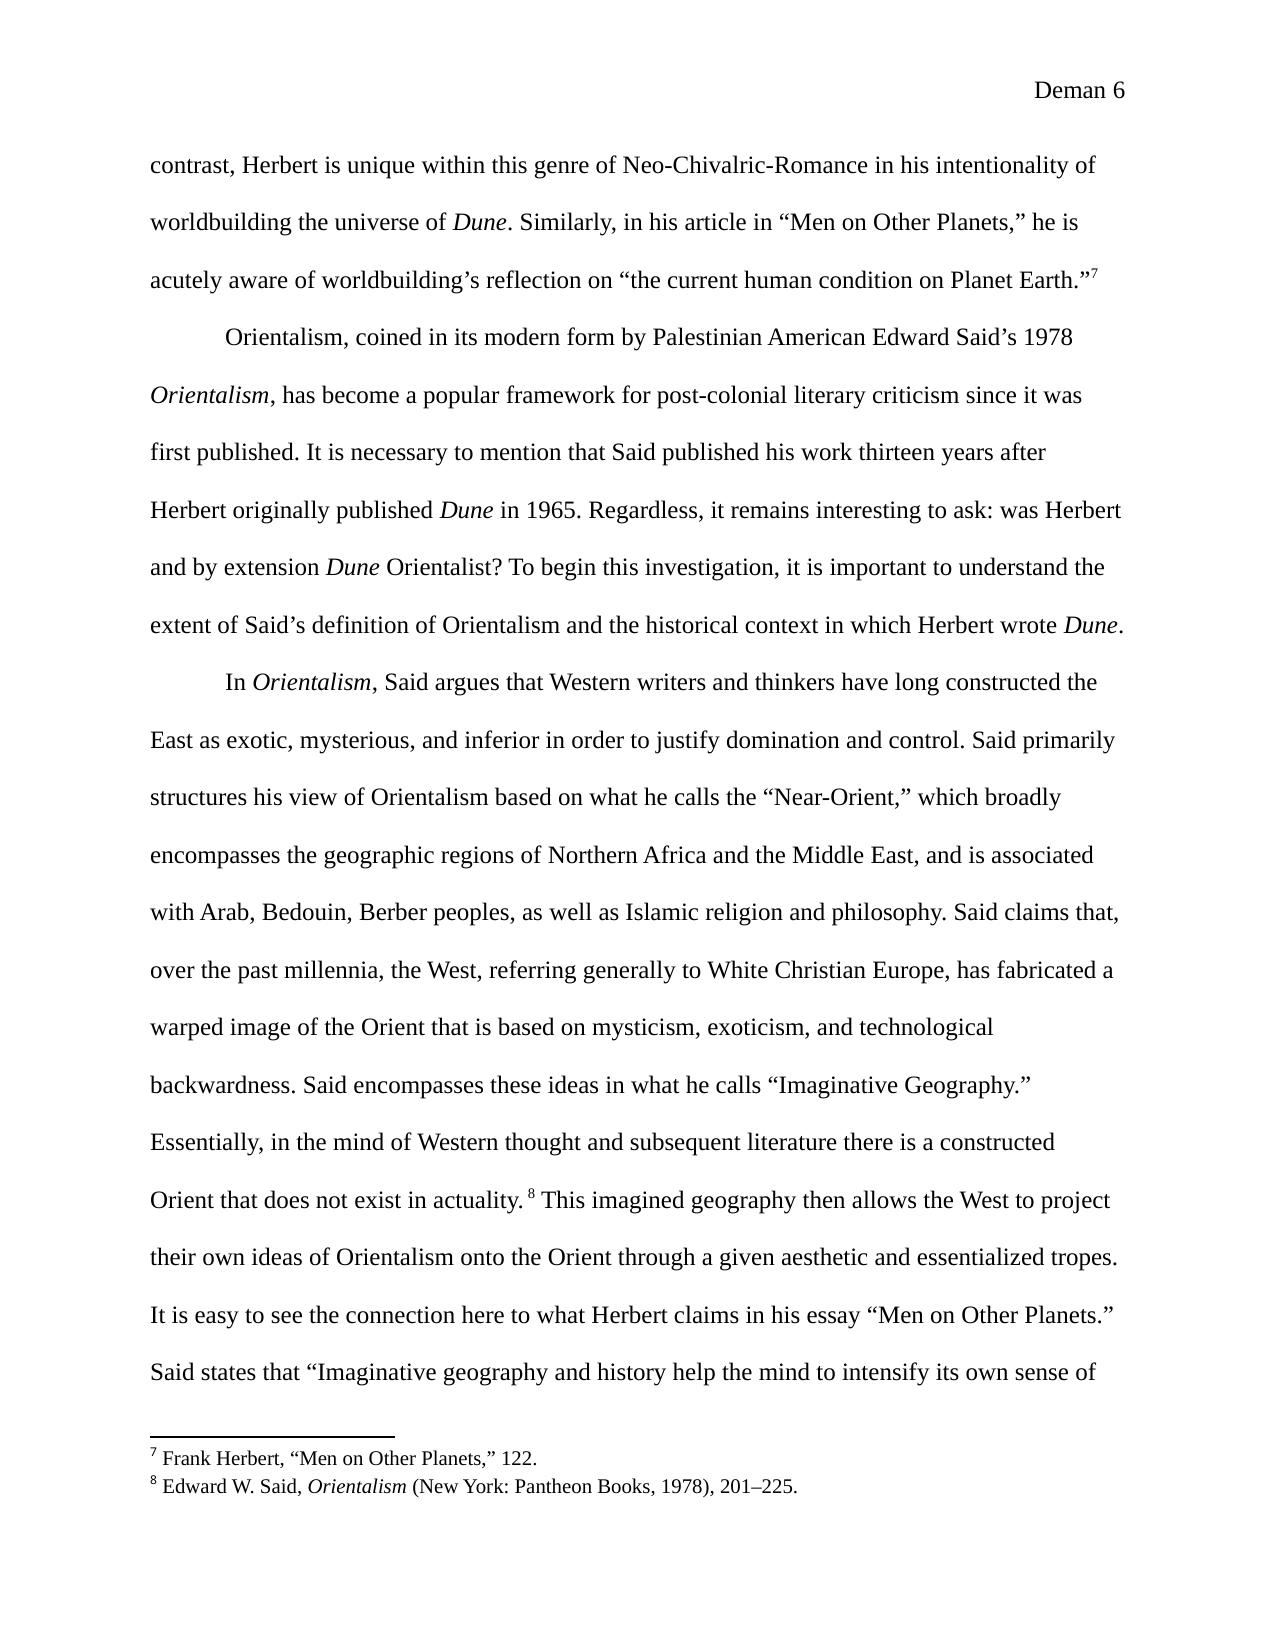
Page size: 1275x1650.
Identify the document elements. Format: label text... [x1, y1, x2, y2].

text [150, 667, 1125, 1386]
text Orientalism, coined in its modern form by Palestinian American Edward Said’s 1978 Orientalism, has become a popular framework for post-colonial literary criticism since it was first published. It is necessary to mention that Said published his work thirteen years after Herbert originally published Dune in 1965. Regardless, it remains interesting to ask: was Herbert and by extension Dune Orientalist? To begin this investigation, it is important to understand the extent of Said’s definition of Orientalism and the historical context in which Herbert wrote Dune. [150, 322, 1125, 639]
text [150, 150, 1125, 294]
